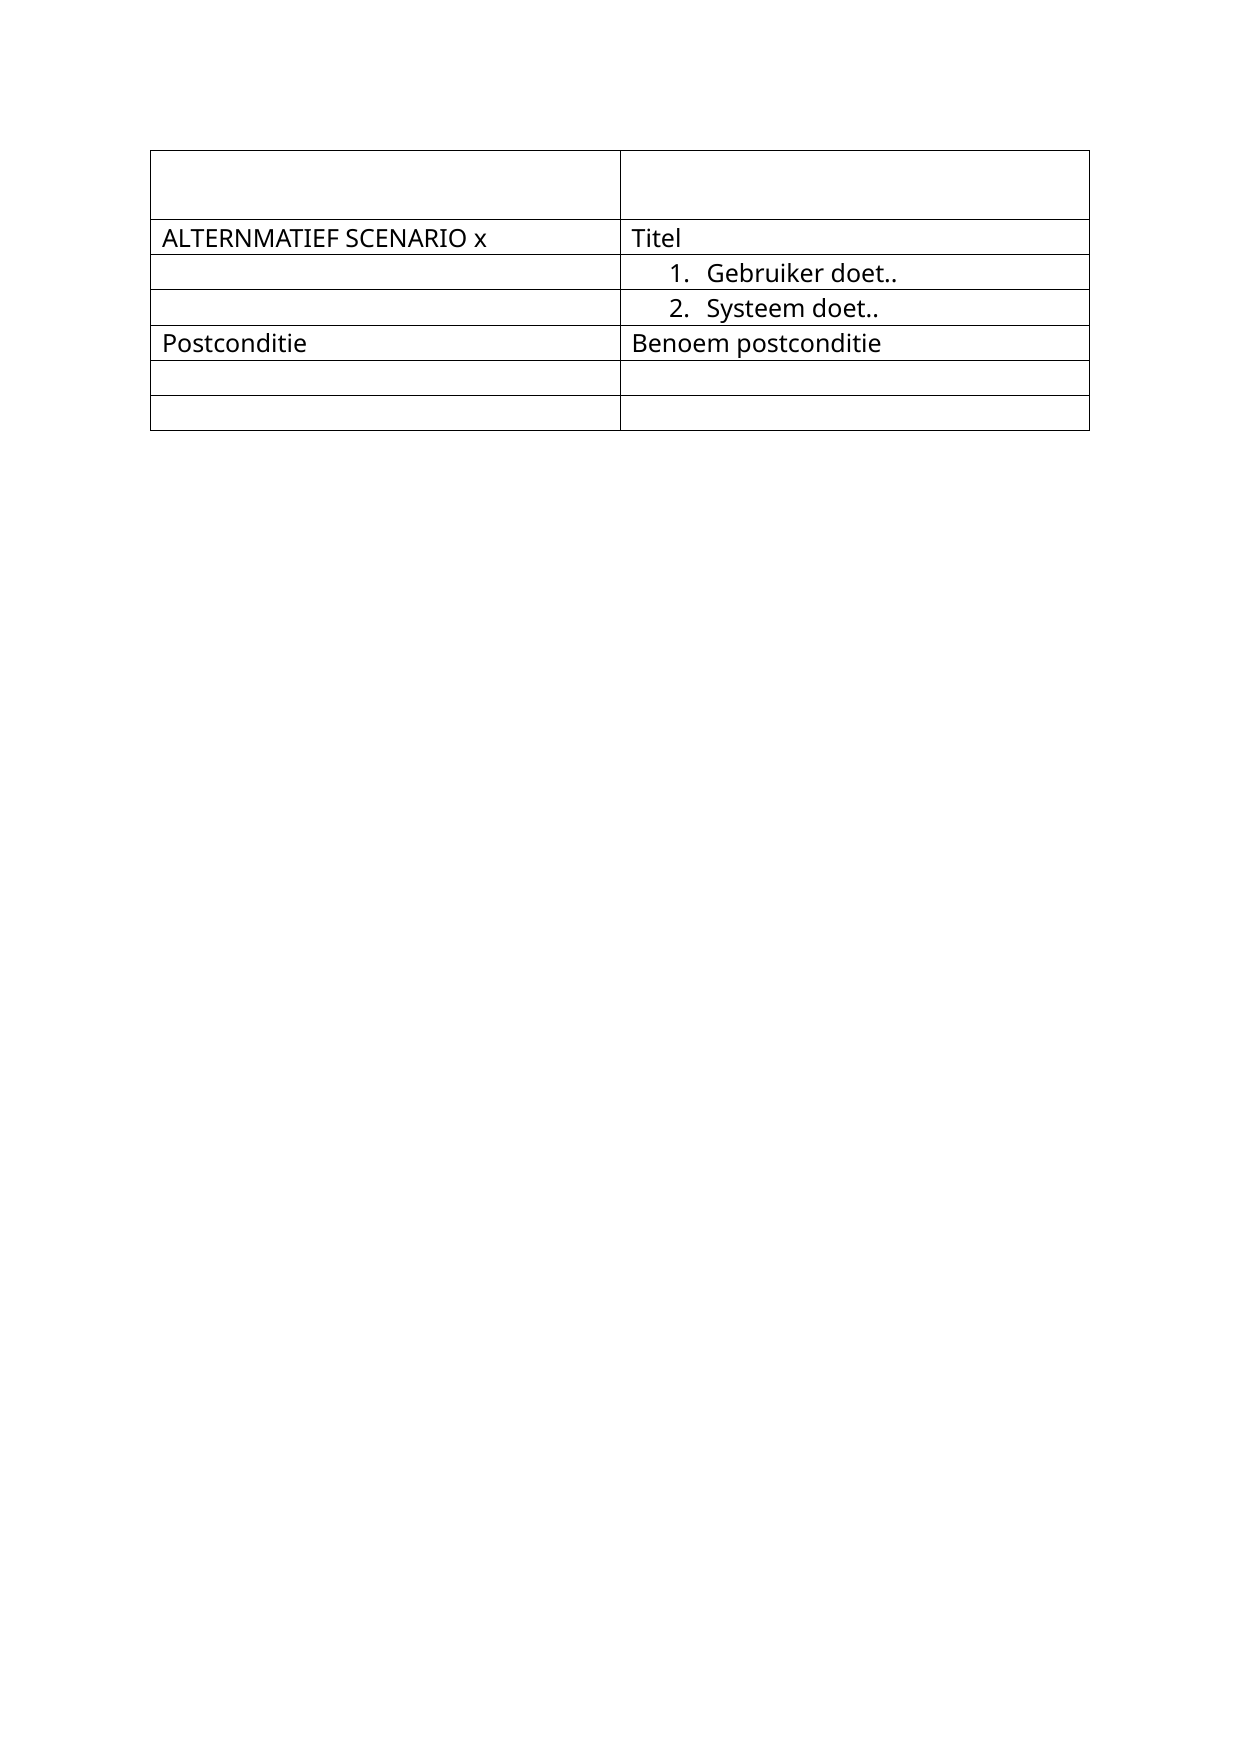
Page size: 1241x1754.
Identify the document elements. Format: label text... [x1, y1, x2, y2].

table_cell Gebruiker doet.. [621, 255, 1089, 289]
table_cell [151, 290, 620, 324]
table_cell [151, 255, 620, 289]
table_cell [151, 151, 620, 219]
table_cell [621, 361, 1089, 395]
table_cell [151, 361, 620, 395]
table_cell Titel [621, 220, 1089, 254]
table_cell [151, 396, 620, 430]
table_cell ALTERNMATIEF SCENARIO x [151, 220, 620, 254]
table_cell Benoem postconditie [621, 326, 1089, 359]
table_cell Postconditie [151, 326, 620, 359]
table_cell Systeem doet.. [621, 290, 1089, 324]
table_cell [621, 396, 1089, 430]
table_cell [621, 151, 1089, 219]
